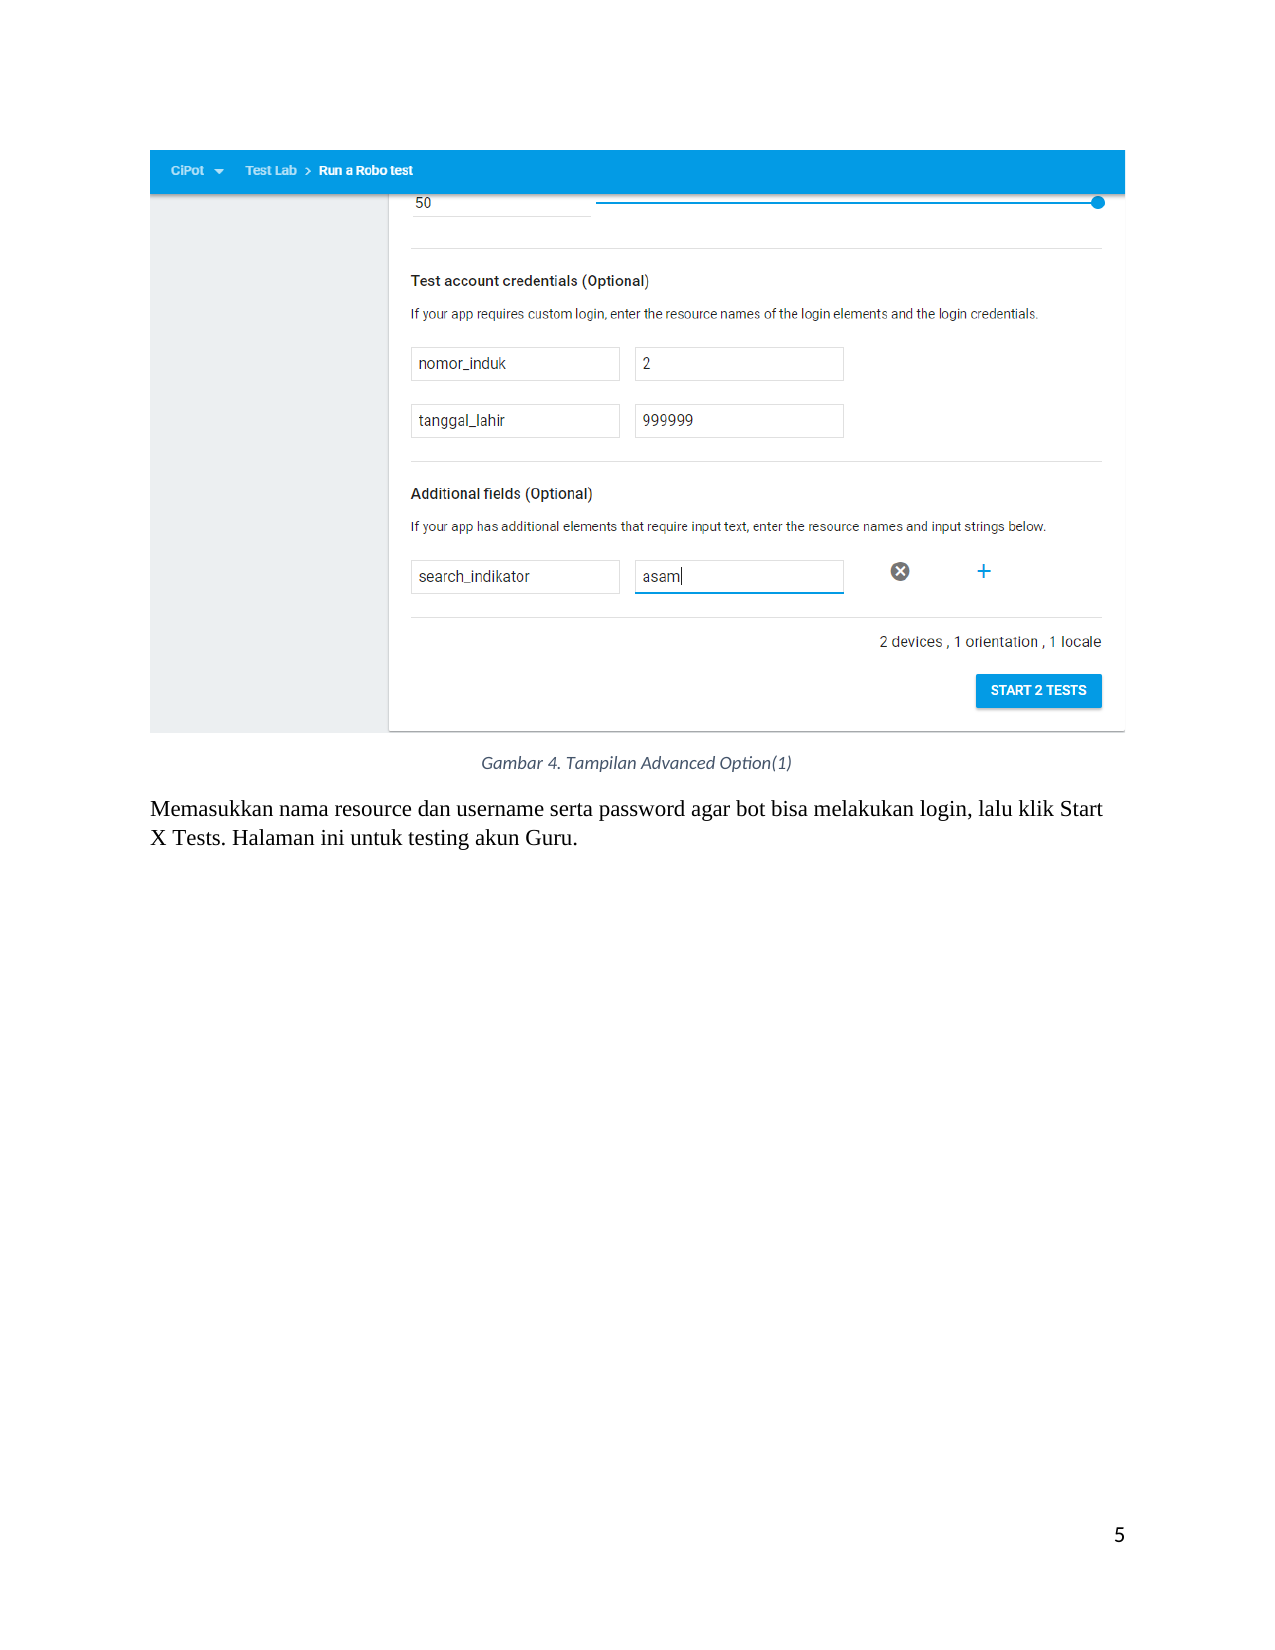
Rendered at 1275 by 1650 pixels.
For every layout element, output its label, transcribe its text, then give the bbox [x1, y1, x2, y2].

text Memasukkan nama resource dan username serta password agar bot bisa melakukan login, lalu klik Start X Tests. Halaman ini untuk testing akun Guru. [150, 795, 1125, 850]
picture [150, 195, 1125, 733]
